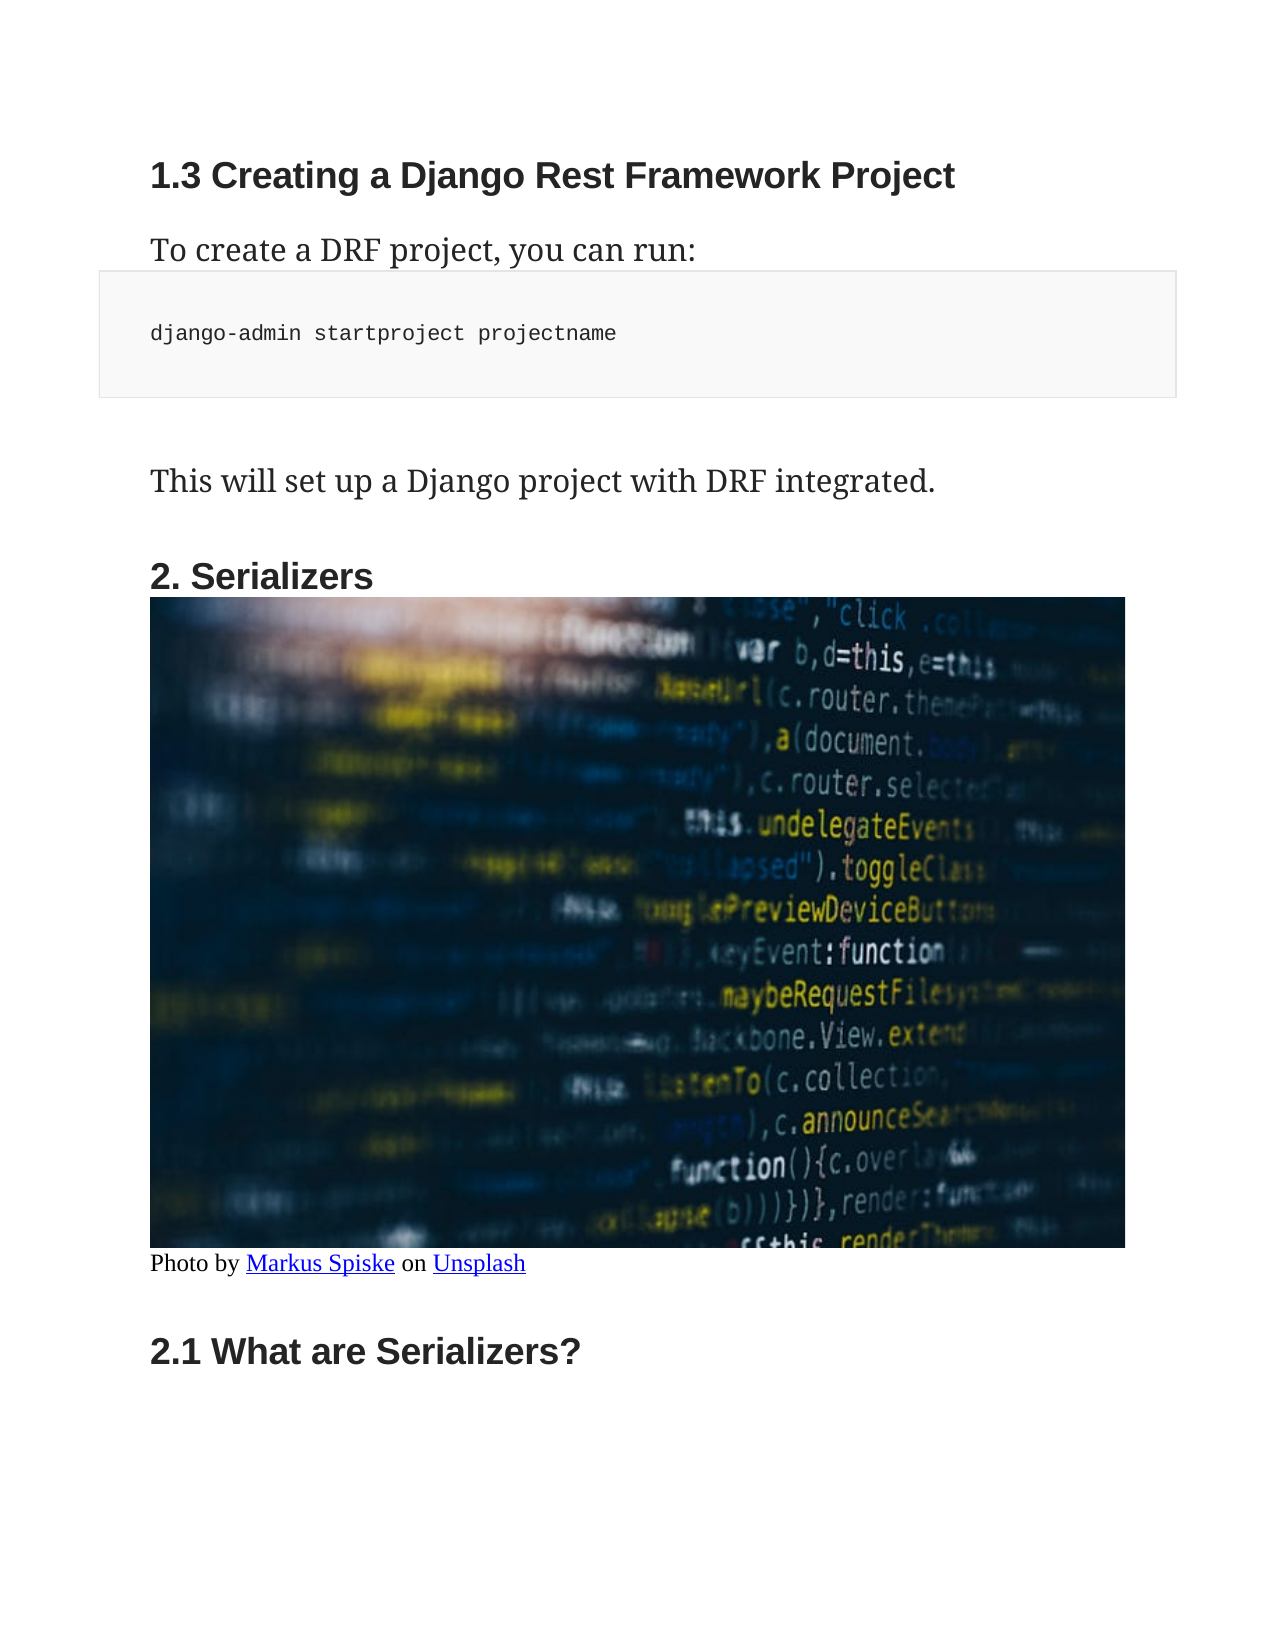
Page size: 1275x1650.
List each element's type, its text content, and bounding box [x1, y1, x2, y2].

text Photo by Markus Spiske on Unsplash [150, 1248, 1125, 1277]
text django-admin startproject projectname [100, 272, 1175, 397]
text This will set up a Django project with DRF integrated. [150, 452, 1125, 502]
text To create a DRF project, you can run: [150, 220, 1125, 270]
picture [150, 597, 1125, 1248]
text 2.1 What are Serializers? [150, 1325, 1125, 1372]
text 2. Serializers [150, 551, 1125, 597]
text 1.3 Creating a Django Rest Framework Project [150, 150, 1125, 197]
